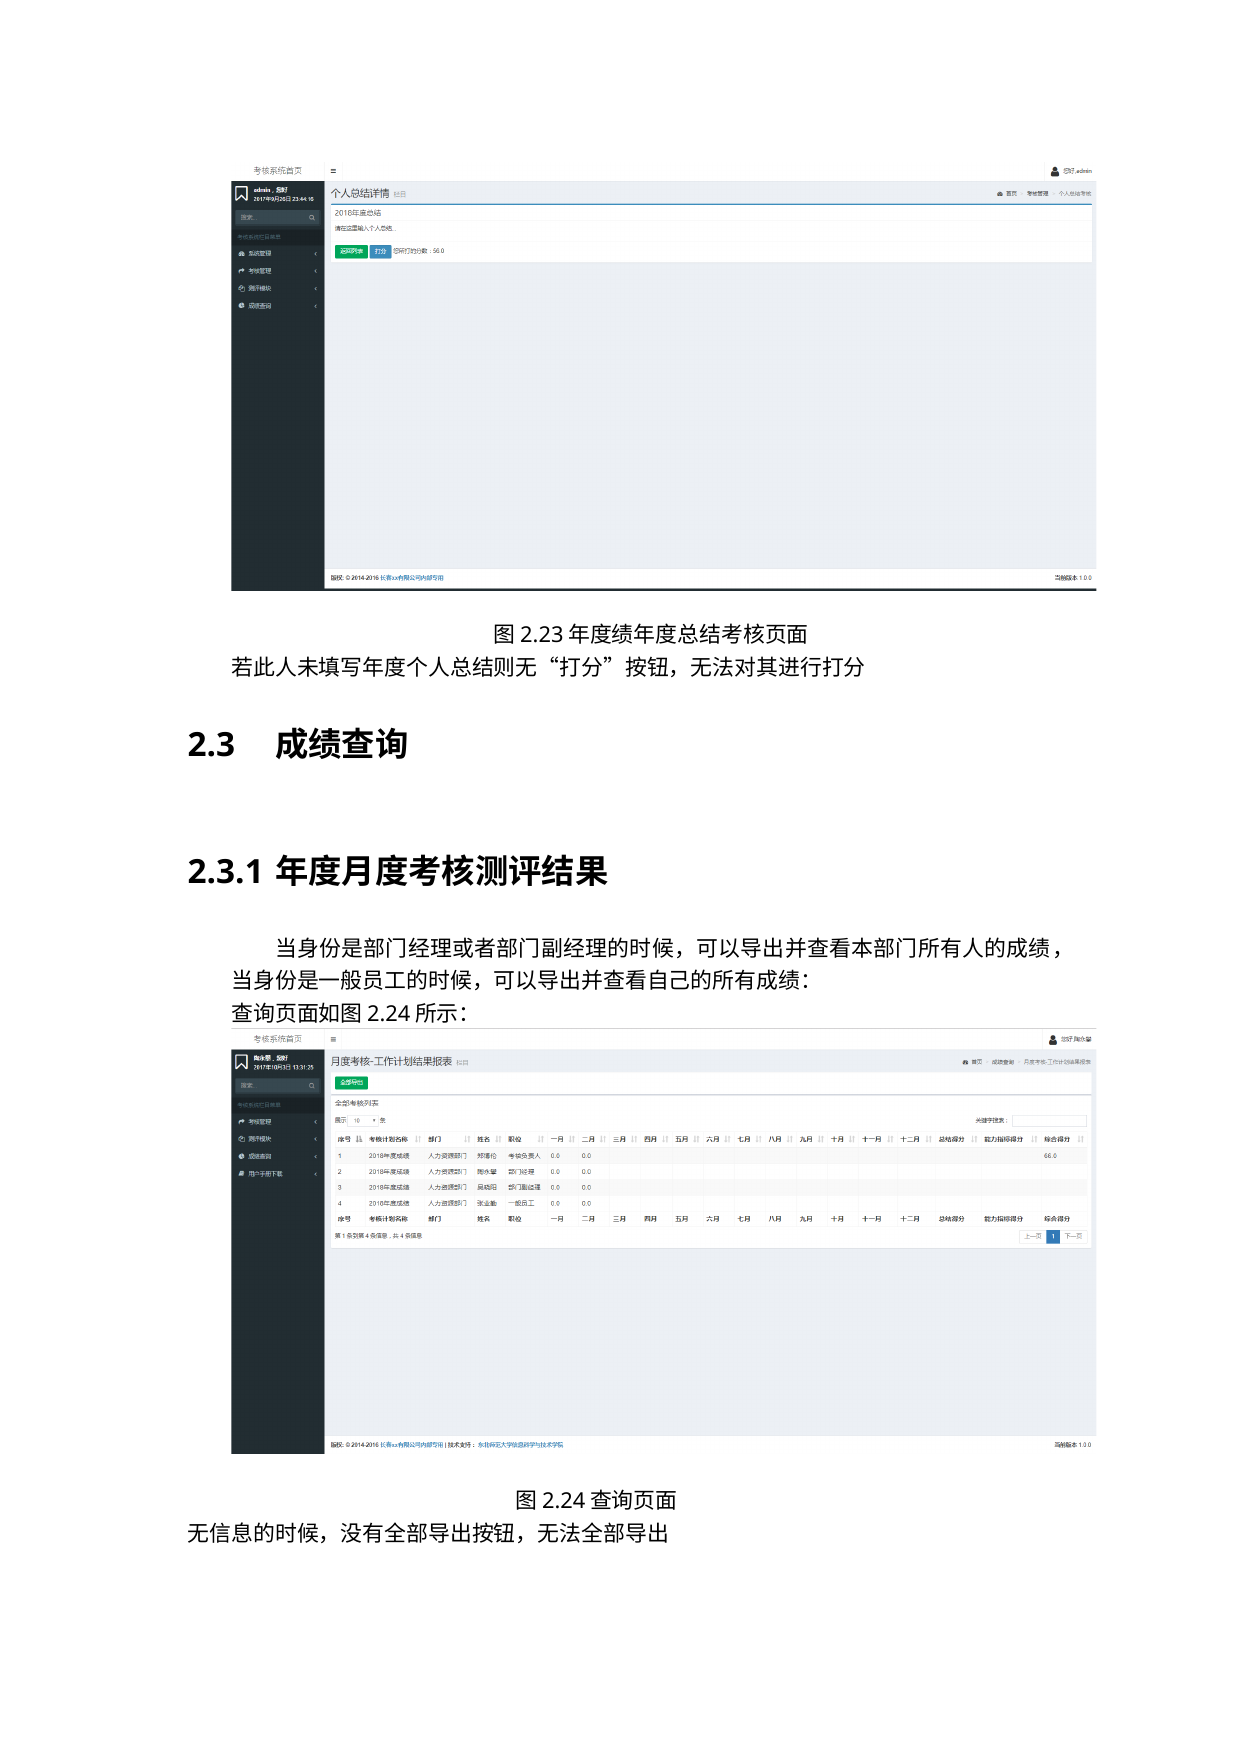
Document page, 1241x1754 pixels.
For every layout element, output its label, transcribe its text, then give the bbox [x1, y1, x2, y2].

text 图2.24查询页面 [231, 1483, 1053, 1516]
subtitle 成绩查询 [187, 709, 1053, 774]
text 无信息的时候，没有全部导出按钮，无法全部导出 [187, 1516, 1053, 1548]
picture [231, 1028, 1097, 1454]
text 图2.23年度绩年度总结考核页面 [494, 617, 1053, 649]
picture [231, 162, 1097, 591]
text 若此人未填写年度个人总结则无“打分”按钮，无法对其进行打分 [187, 649, 1053, 682]
text 查询页面如图2.24所示： [231, 996, 1053, 1028]
text 当身份是部门经理或者部门副经理的时候，可以导出并查看本部门所有人的成绩，当身份是一般员工的时候，可以导出并查看自己的所有成绩： [231, 931, 1053, 996]
subtitle 年度月度考核测评结果 [187, 836, 1053, 901]
